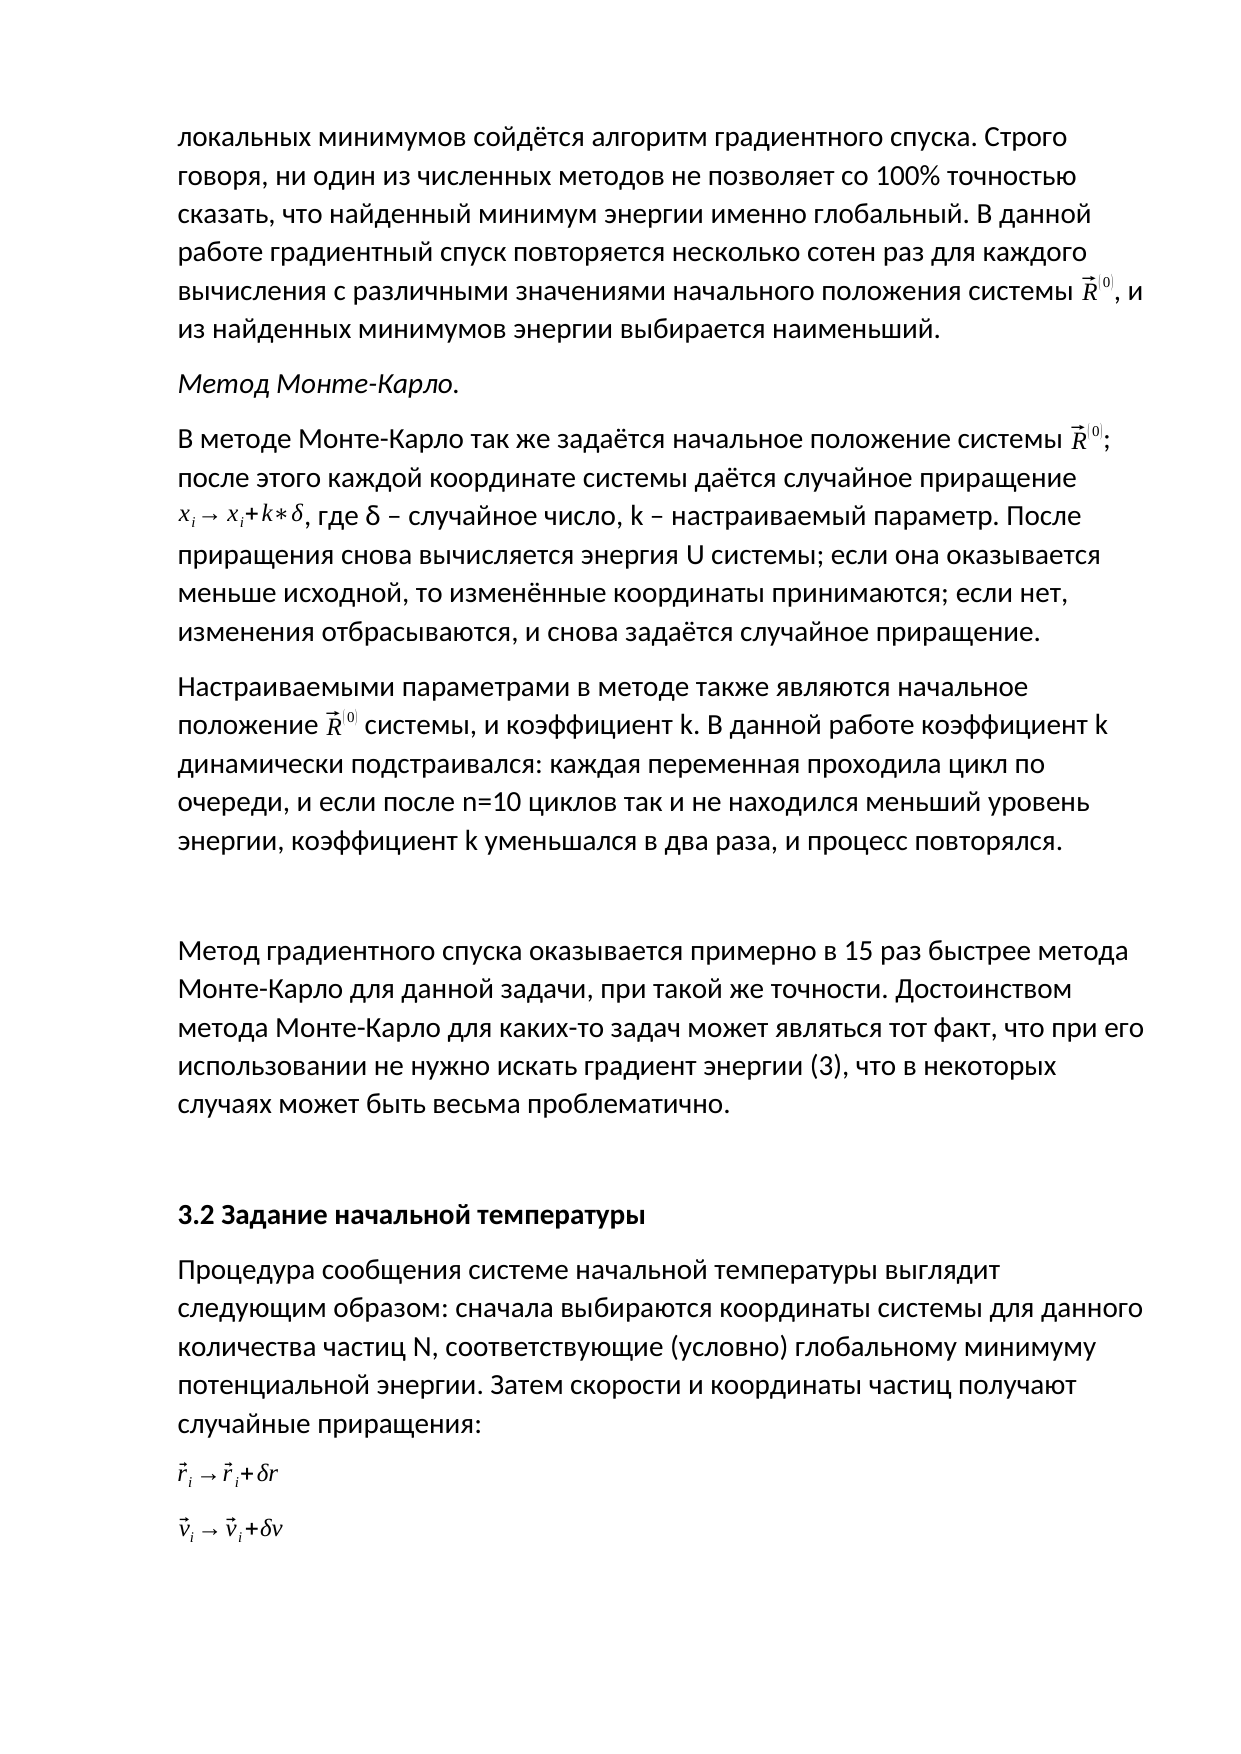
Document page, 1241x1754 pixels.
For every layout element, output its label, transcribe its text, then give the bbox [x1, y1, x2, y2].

text Метод Монте-Карло. [177, 365, 1152, 401]
text В методе Монте-Карло так же задаётся начальное положение системы ; после этого каждой координате системы даётся случайное приращение , где δ – случайное число, k – настраиваемый параметр. После приращения снова вычисляется энергия U системы; если она оказывается меньше исходной, то изменённые координаты принимаются; если нет, изменения отбрасываются, и снова задаётся случайное приращение. [177, 421, 1152, 648]
text Метод градиентного спуска оказывается примерно в 15 раз быстрее метода Монте-Карло для данной задачи, при такой же точности. Достоинством метода Монте-Карло для каких-то задач может являться тот факт, что при его использовании не нужно искать градиент энергии (3), что в некоторых случаях может быть весьма проблематично. [177, 932, 1152, 1121]
text 3.2 Задание начальной температуры [177, 1196, 1152, 1231]
text Процедура сообщения системе начальной температуры выглядит следующим образом: сначала выбираются координаты системы для данного количества частиц N, соответствующие (условно) глобальному минимуму потенциальной энергии. Затем скорости и координаты частиц получают случайные приращения: [177, 1251, 1152, 1440]
text Настраиваемыми параметрами в методе также являются начальное положение системы, и коэффициент k. В данной работе коэффициент k динамически подстраивался: каждая переменная проходила цикл по очереди, и если после n=10 циклов так и не находился меньший уровень энергии, коэффициент k уменьшался в два раза, и процесс повторялся. [177, 668, 1152, 857]
